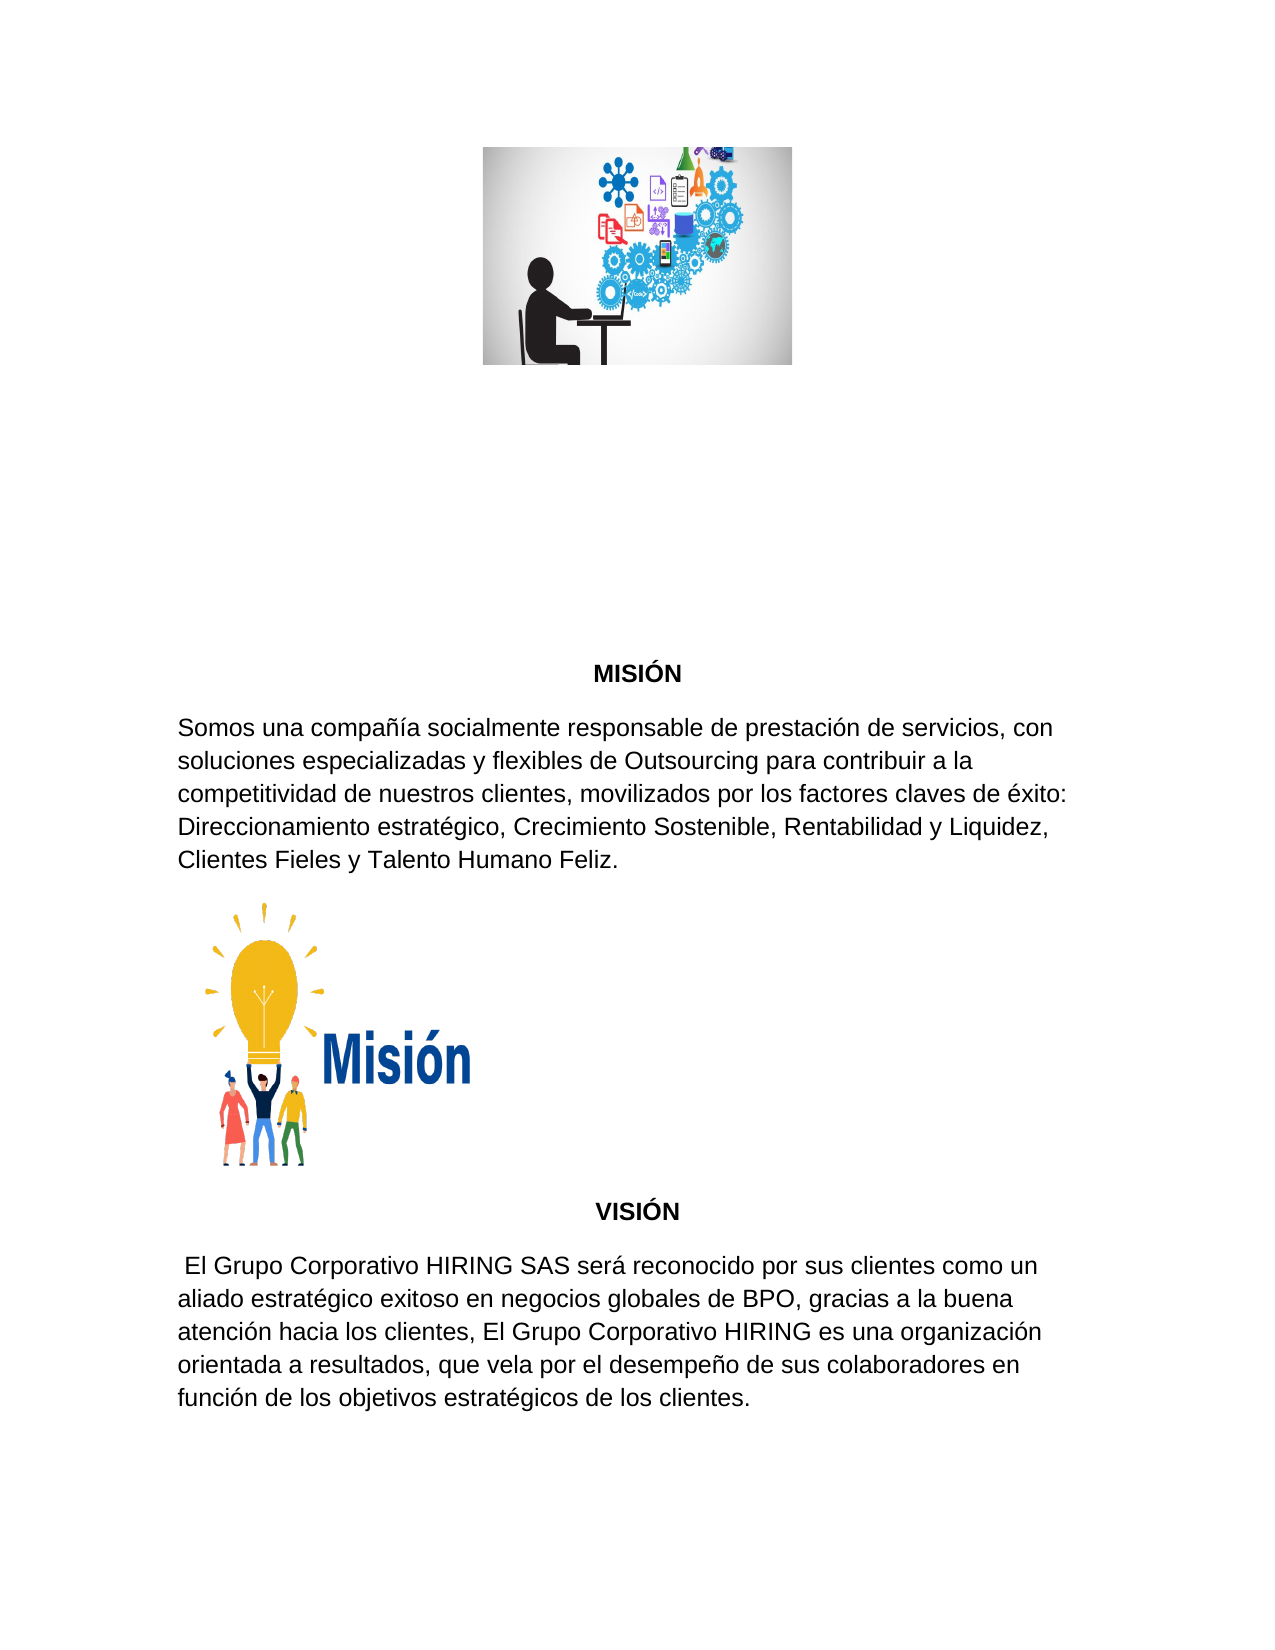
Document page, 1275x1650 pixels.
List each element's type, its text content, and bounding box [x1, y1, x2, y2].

picture [177, 898, 506, 1173]
text El Grupo Corporativo HIRING SAS será reconocido por sus clientes como un aliado estratégico exitoso en negocios globales de BPO, gracias a la buena atención hacia los clientes, El Grupo Corporativo HIRING es una organización orientada a resultados, que vela por el desempeño de sus colaboradores en función de los objetivos estratégicos de los clientes. [177, 1251, 1098, 1412]
text Somos una compañía socialmente responsable de prestación de servicios, con soluciones especializadas y flexibles de Outsourcing para contribuir a la competitividad de nuestros clientes, movilizados por los factores claves de éxito: Direccionamiento estratégico, Crecimiento Sostenible, Rentabilidad y Liquidez, Clientes Fieles y Talento Humano Feliz. [177, 713, 1098, 874]
picture [482, 147, 793, 365]
text VISIÓN [177, 1197, 1098, 1226]
text MISIÓN [177, 659, 1098, 688]
